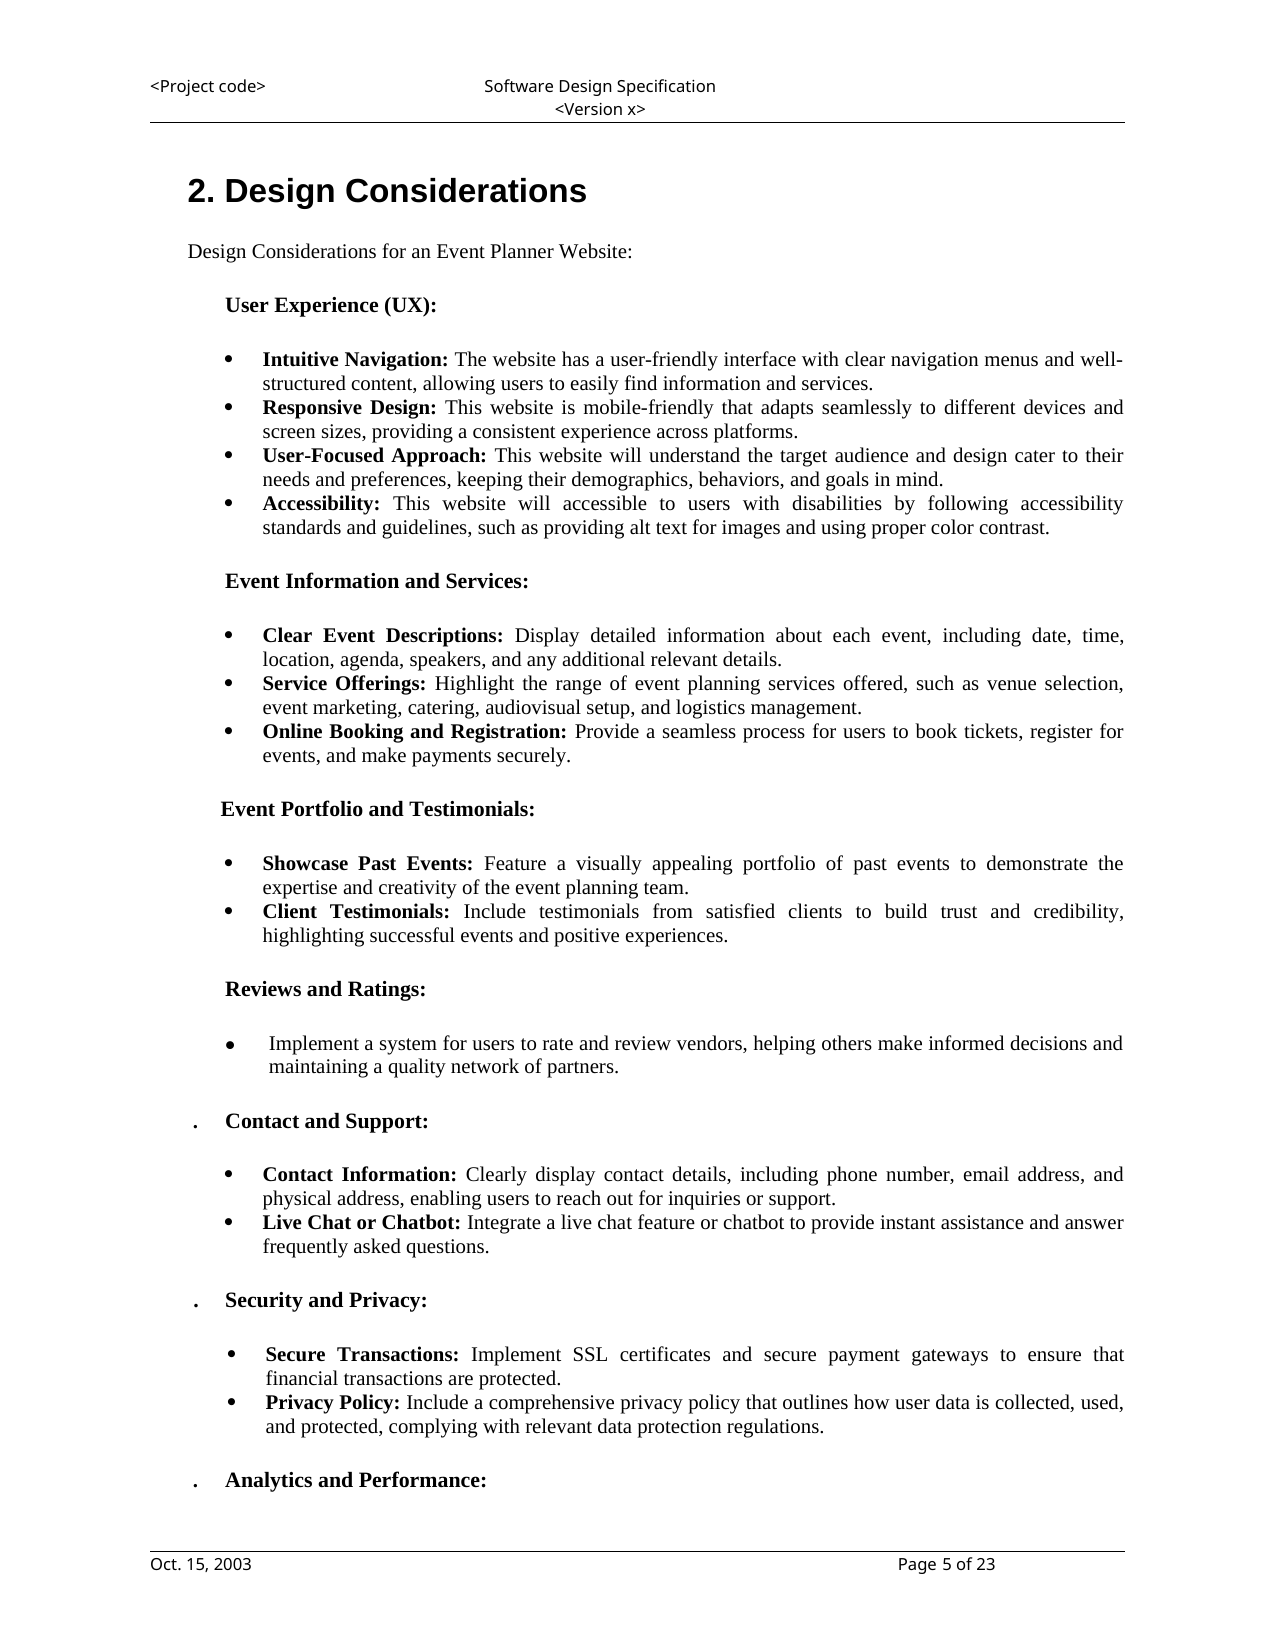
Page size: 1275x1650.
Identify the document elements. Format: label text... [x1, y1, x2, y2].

list Showcase Past Events: Feature a visually appealing portfolio of past events to demonstrate the expertise and creativity of the event planning team. [225, 851, 1125, 899]
list Client Testimonials: Include testimonials from satisfied clients to build trust and credibility, highlighting successful events and positive experiences. [225, 899, 1125, 947]
list Accessibility: This website will accessible to users with disabilities by following accessibility standards and guidelines, such as providing alt text for images and using proper color contrast. [225, 491, 1125, 539]
list User-Focused Approach: This website will understand the target audience and design cater to their needs and preferences, keeping their demographics, behaviors, and goals in mind. [225, 443, 1125, 491]
text . Contact and Support: [187, 1108, 1125, 1133]
list Privacy Policy: Include a comprehensive privacy policy that outlines how user data is collected, used, and protected, complying with relevant data protection regulations. [228, 1390, 1125, 1438]
list Intuitive Navigation: The website has a user-friendly interface with clear navigation menus and well-structured content, allowing users to easily find information and services. [225, 347, 1125, 395]
list Live Chat or Chatbot: Integrate a live chat feature or chatbot to provide instant assistance and answer frequently asked questions. [225, 1210, 1125, 1258]
list Service Offerings: Highlight the range of event planning services offered, such as venue selection, event marketing, catering, audiovisual setup, and logistics management. [225, 671, 1125, 719]
list Secure Transactions: Implement SSL certificates and secure payment gateways to ensure that financial transactions are protected. [228, 1342, 1125, 1390]
list Implement a system for users to rate and review vendors, helping others make informed decisions and maintaining a quality network of partners. [225, 1030, 1125, 1078]
list Online Booking and Registration: Provide a seamless process for users to book tickets, register for events, and make payments securely. [225, 719, 1125, 767]
list Contact Information: Clearly display contact details, including phone number, email address, and physical address, enabling users to reach out for inquiries or support. [225, 1162, 1125, 1210]
text Event Portfolio and Testimonials: [187, 796, 1125, 821]
list Clear Event Descriptions: Display detailed information about each event, including date, time, location, agenda, speakers, and any additional relevant details. [225, 623, 1125, 671]
text . Security and Privacy: [187, 1287, 1125, 1313]
list Responsive Design: This website is mobile-friendly that adapts seamlessly to different devices and screen sizes, providing a consistent experience across platforms. [225, 395, 1125, 443]
subtitle 2. Design Considerations [187, 171, 1125, 210]
text . Analytics and Performance: [187, 1467, 1125, 1492]
text Reviews and Ratings: [187, 976, 1125, 1001]
text Design Considerations for an Event Planner Website: [187, 239, 1125, 263]
text User Experience (UX): [187, 292, 1125, 317]
text Event Information and Services: [187, 568, 1125, 593]
